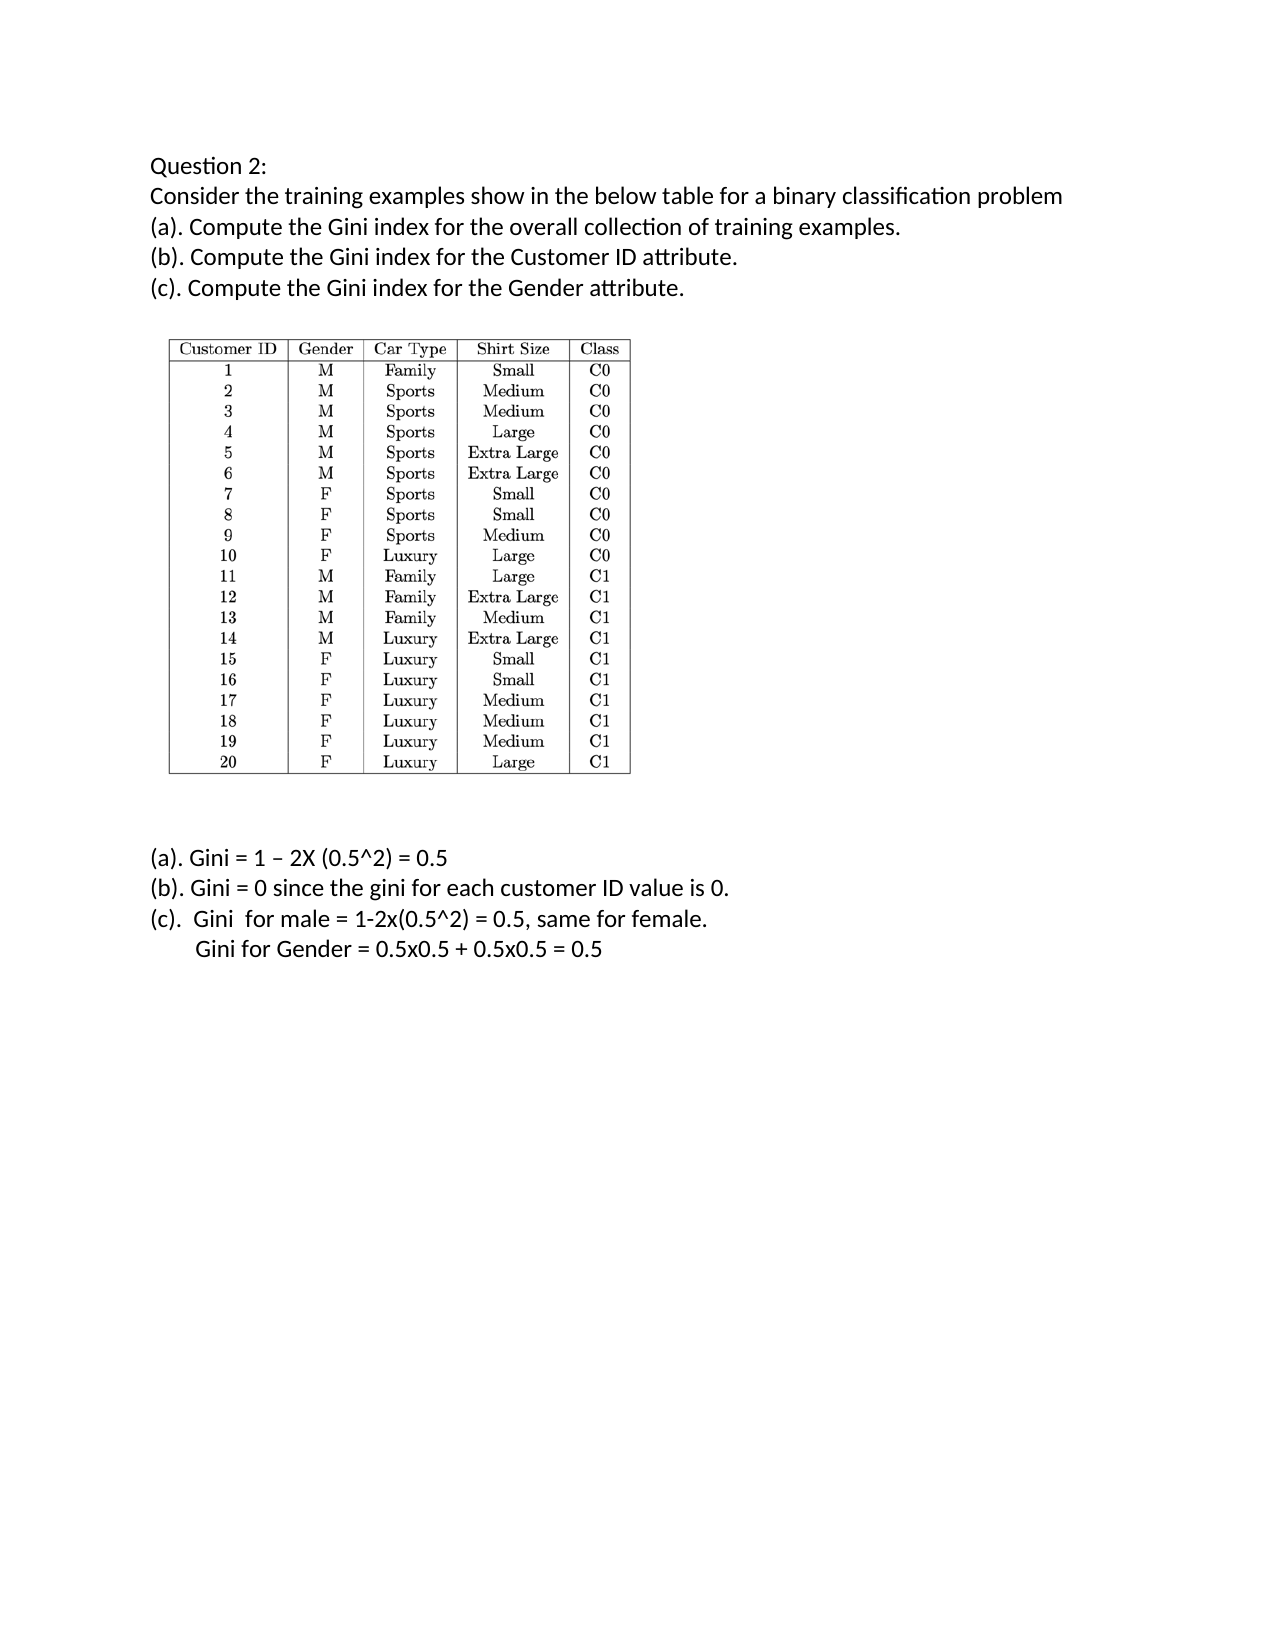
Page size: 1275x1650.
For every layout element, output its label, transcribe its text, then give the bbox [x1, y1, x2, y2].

text Gini for Gender = 0.5x0.5 + 0.5x0.5 = 0.5 [150, 933, 1125, 964]
text (c). Gini for male = 1-2x(0.5^2) = 0.5, same for female. [150, 903, 1125, 933]
text (a). Gini = 1 – 2X (0.5^2) = 0.5 [150, 842, 1125, 872]
text Question 2: [150, 150, 1125, 181]
picture [150, 333, 648, 781]
text (b). Gini = 0 since the gini for each customer ID value is 0. [150, 872, 1125, 903]
text (c). Compute the Gini index for the Gender attribute. [150, 272, 1125, 303]
text (a). Compute the Gini index for the overall collection of training examples. [150, 211, 1125, 242]
text (b). Compute the Gini index for the Customer ID attribute. [150, 242, 1125, 272]
text Consider the training examples show in the below table for a binary classification problem [150, 181, 1125, 211]
